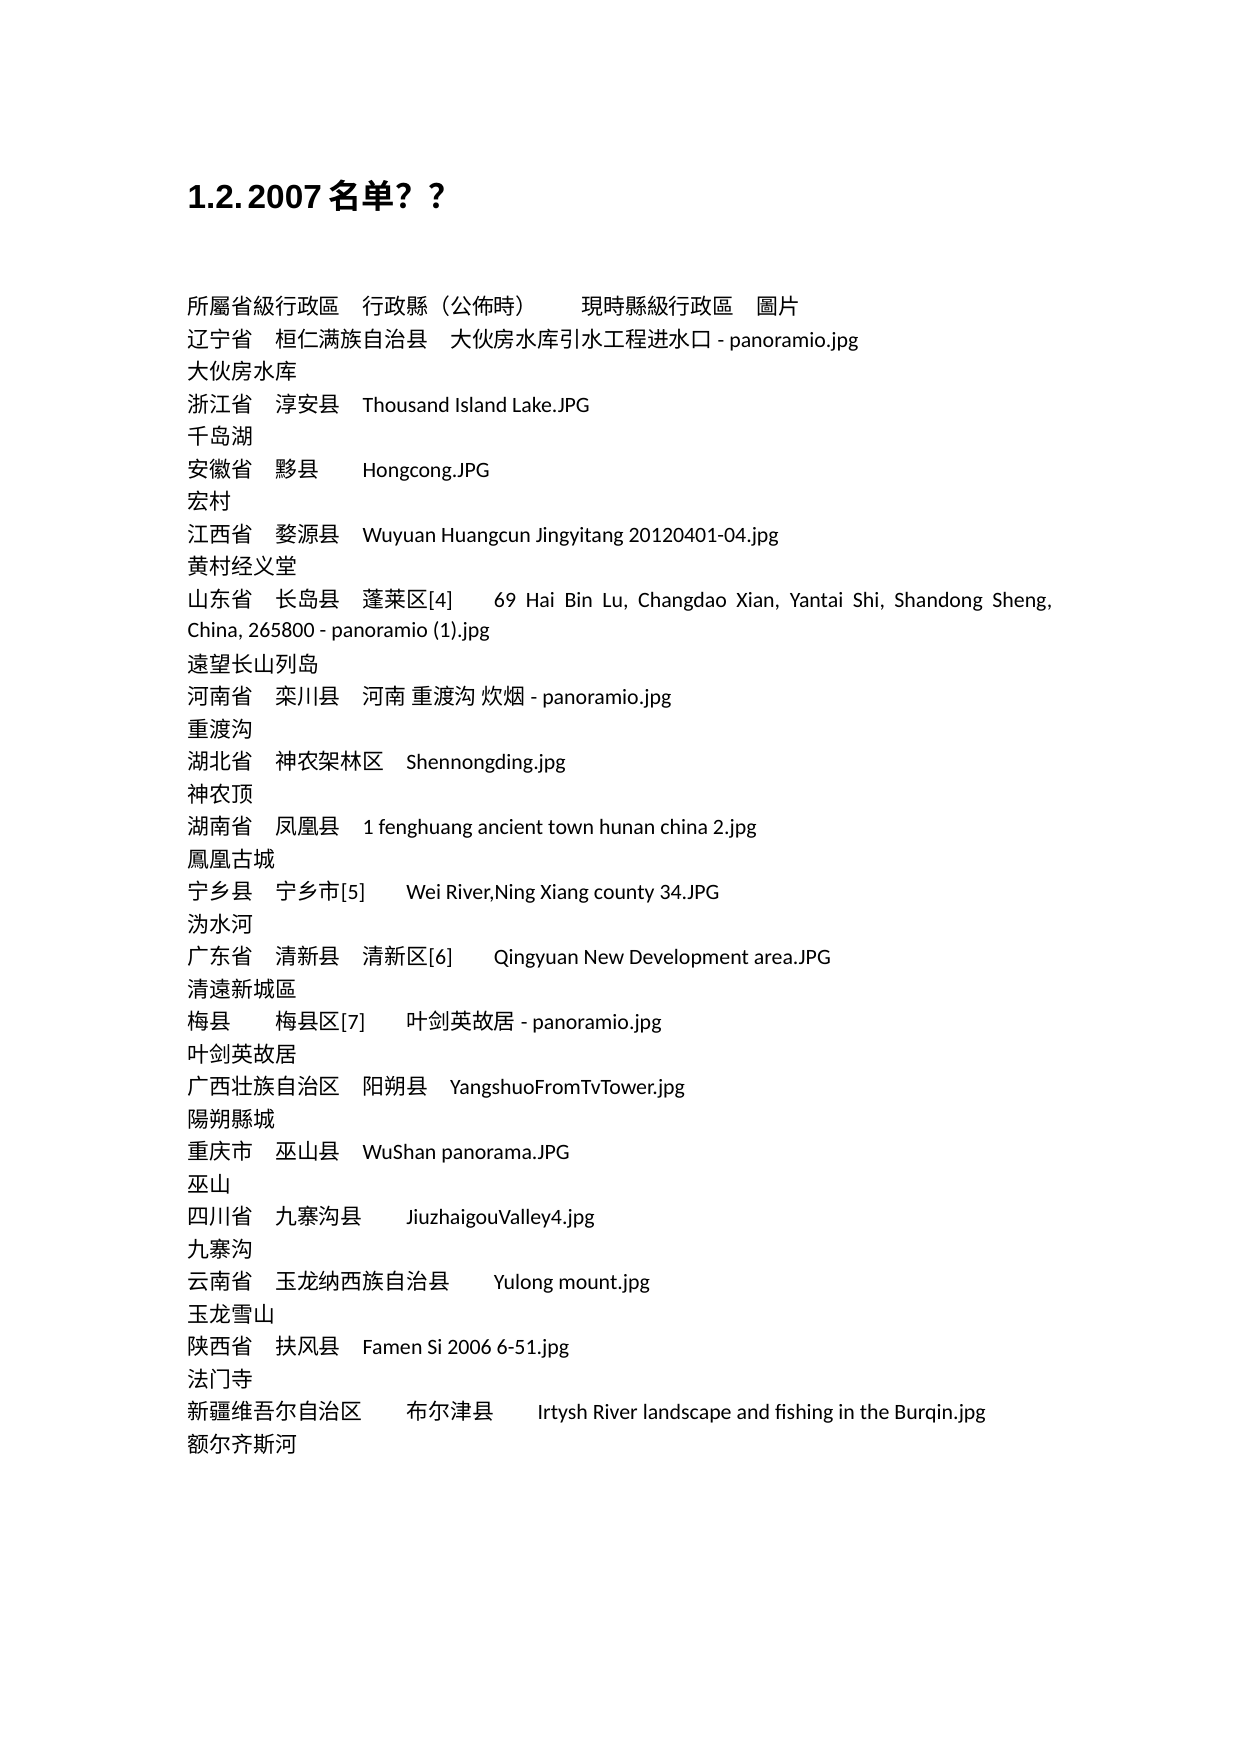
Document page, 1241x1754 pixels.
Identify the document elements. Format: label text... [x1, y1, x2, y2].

text 云南省 玉龙纳西族自治县 Yulong mount.jpg [187, 1264, 1053, 1296]
text 湖南省 凤凰县 1 fenghuang ancient town hunan china 2.jpg [187, 809, 1053, 841]
text 沩水河 [187, 906, 1053, 939]
text 所屬省級行政區 行政縣（公佈時） 現時縣級行政區 圖片 [187, 289, 1053, 321]
text 湖北省 神农架林区 Shennongding.jpg [187, 744, 1053, 776]
text 大伙房水库 [187, 354, 1053, 386]
text 梅县 梅县区[7] 叶剑英故居 - panoramio.jpg [187, 1004, 1053, 1036]
text 遠望长山列岛 [187, 646, 1053, 679]
text 陽朔縣城 [187, 1101, 1053, 1134]
text 宏村 [187, 484, 1053, 516]
text 玉龙雪山 [187, 1296, 1053, 1329]
text 陕西省 扶风县 Famen Si 2006 6-51.jpg [187, 1329, 1053, 1361]
text 四川省 九寨沟县 JiuzhaigouValley4.jpg [187, 1199, 1053, 1231]
text 山东省 长岛县 蓬莱区[4] 69 Hai Bin Lu, Changdao Xian, Yantai Shi, Shandong Sheng, China, 265800 - panoramio (1).jpg [187, 581, 1053, 646]
text 江西省 婺源县 Wuyuan Huangcun Jingyitang 20120401-04.jpg [187, 516, 1053, 549]
text 广西壮族自治区 阳朔县 YangshuoFromTvTower.jpg [187, 1069, 1053, 1101]
text 黄村经义堂 [187, 549, 1053, 581]
text 千岛湖 [187, 419, 1053, 451]
text 重庆市 巫山县 WuShan panorama.JPG [187, 1134, 1053, 1166]
text 河南省 栾川县 河南 重渡沟 炊烟 - panoramio.jpg [187, 679, 1053, 711]
text 重渡沟 [187, 711, 1053, 744]
text 神农顶 [187, 776, 1053, 809]
text 广东省 清新县 清新区[6] Qingyuan New Development area.JPG [187, 939, 1053, 971]
text 九寨沟 [187, 1231, 1053, 1264]
subtitle 2007名单？？ [187, 162, 1053, 227]
text 新疆维吾尔自治区 布尔津县 Irtysh River landscape and fishing in the Burqin.jpg [187, 1394, 1053, 1426]
text 安徽省 黟县 Hongcong.JPG [187, 451, 1053, 484]
text 辽宁省 桓仁满族自治县 大伙房水库引水工程进水口 - panoramio.jpg [187, 321, 1053, 354]
text 清遠新城區 [187, 971, 1053, 1004]
text 巫山 [187, 1166, 1053, 1199]
text 鳳凰古城 [187, 841, 1053, 874]
text 法门寺 [187, 1361, 1053, 1394]
text 额尔齐斯河 [187, 1426, 1053, 1459]
text 浙江省 淳安县 Thousand Island Lake.JPG [187, 386, 1053, 419]
text 叶剑英故居 [187, 1036, 1053, 1069]
text 宁乡县 宁乡市[5] Wei River,Ning Xiang county 34.JPG [187, 874, 1053, 906]
